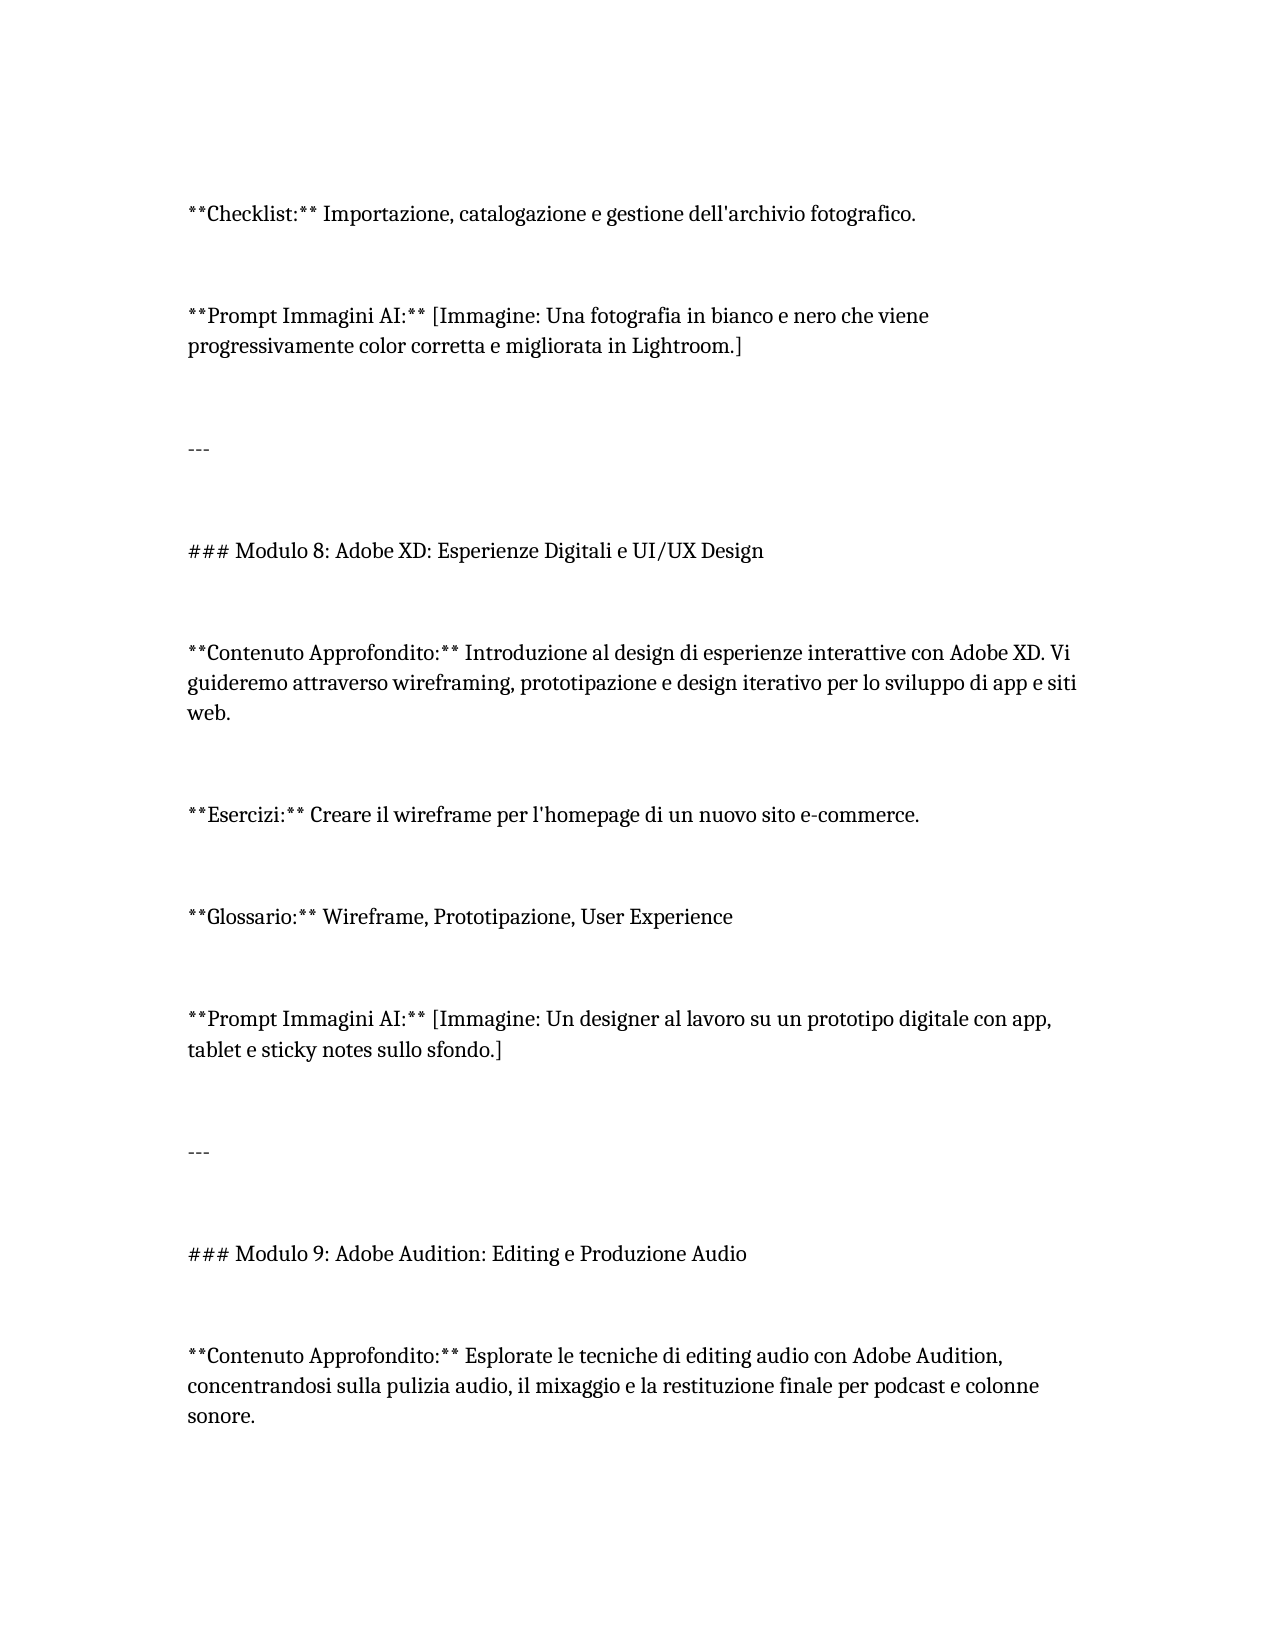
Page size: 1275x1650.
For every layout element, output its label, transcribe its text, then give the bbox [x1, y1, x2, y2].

text **Prompt Immagini AI:** [Immagine: Un designer al lavoro su un prototipo digitale con app, tablet e sticky notes sullo sfondo.] [187, 1006, 1087, 1063]
text **Contenuto Approfondito:** Esplorate le tecniche di editing audio con Adobe Audition, concentrandosi sulla pulizia audio, il mixaggio e la restituzione finale per podcast e colonne sonore. [187, 1343, 1087, 1429]
text **Esercizi:** Creare il wireframe per l'homepage di un nuovo sito e-commerce. [187, 802, 1087, 828]
text **Contenuto Approfondito:** Introduzione al design di esperienze interattive con Adobe XD. Vi guideremo attraverso wireframing, prototipazione e design iterativo per lo sviluppo di app e siti web. [187, 639, 1087, 726]
text --- [187, 435, 1087, 462]
text **Glossario:** Wireframe, Prototipazione, User Experience [187, 904, 1087, 931]
text **Prompt Immagini AI:** [Immagine: Una fotografia in bianco e nero che viene progressivamente color corretta e migliorata in Lightroom.] [187, 303, 1087, 360]
text ### Modulo 8: Adobe XD: Esperienze Digitali e UI/UX Design [187, 537, 1087, 564]
text --- [187, 1138, 1087, 1165]
text ### Modulo 9: Adobe Audition: Editing e Produzione Audio [187, 1241, 1087, 1267]
text **Checklist:** Importazione, catalogazione e gestione dell'archivio fotografico. [187, 201, 1087, 227]
